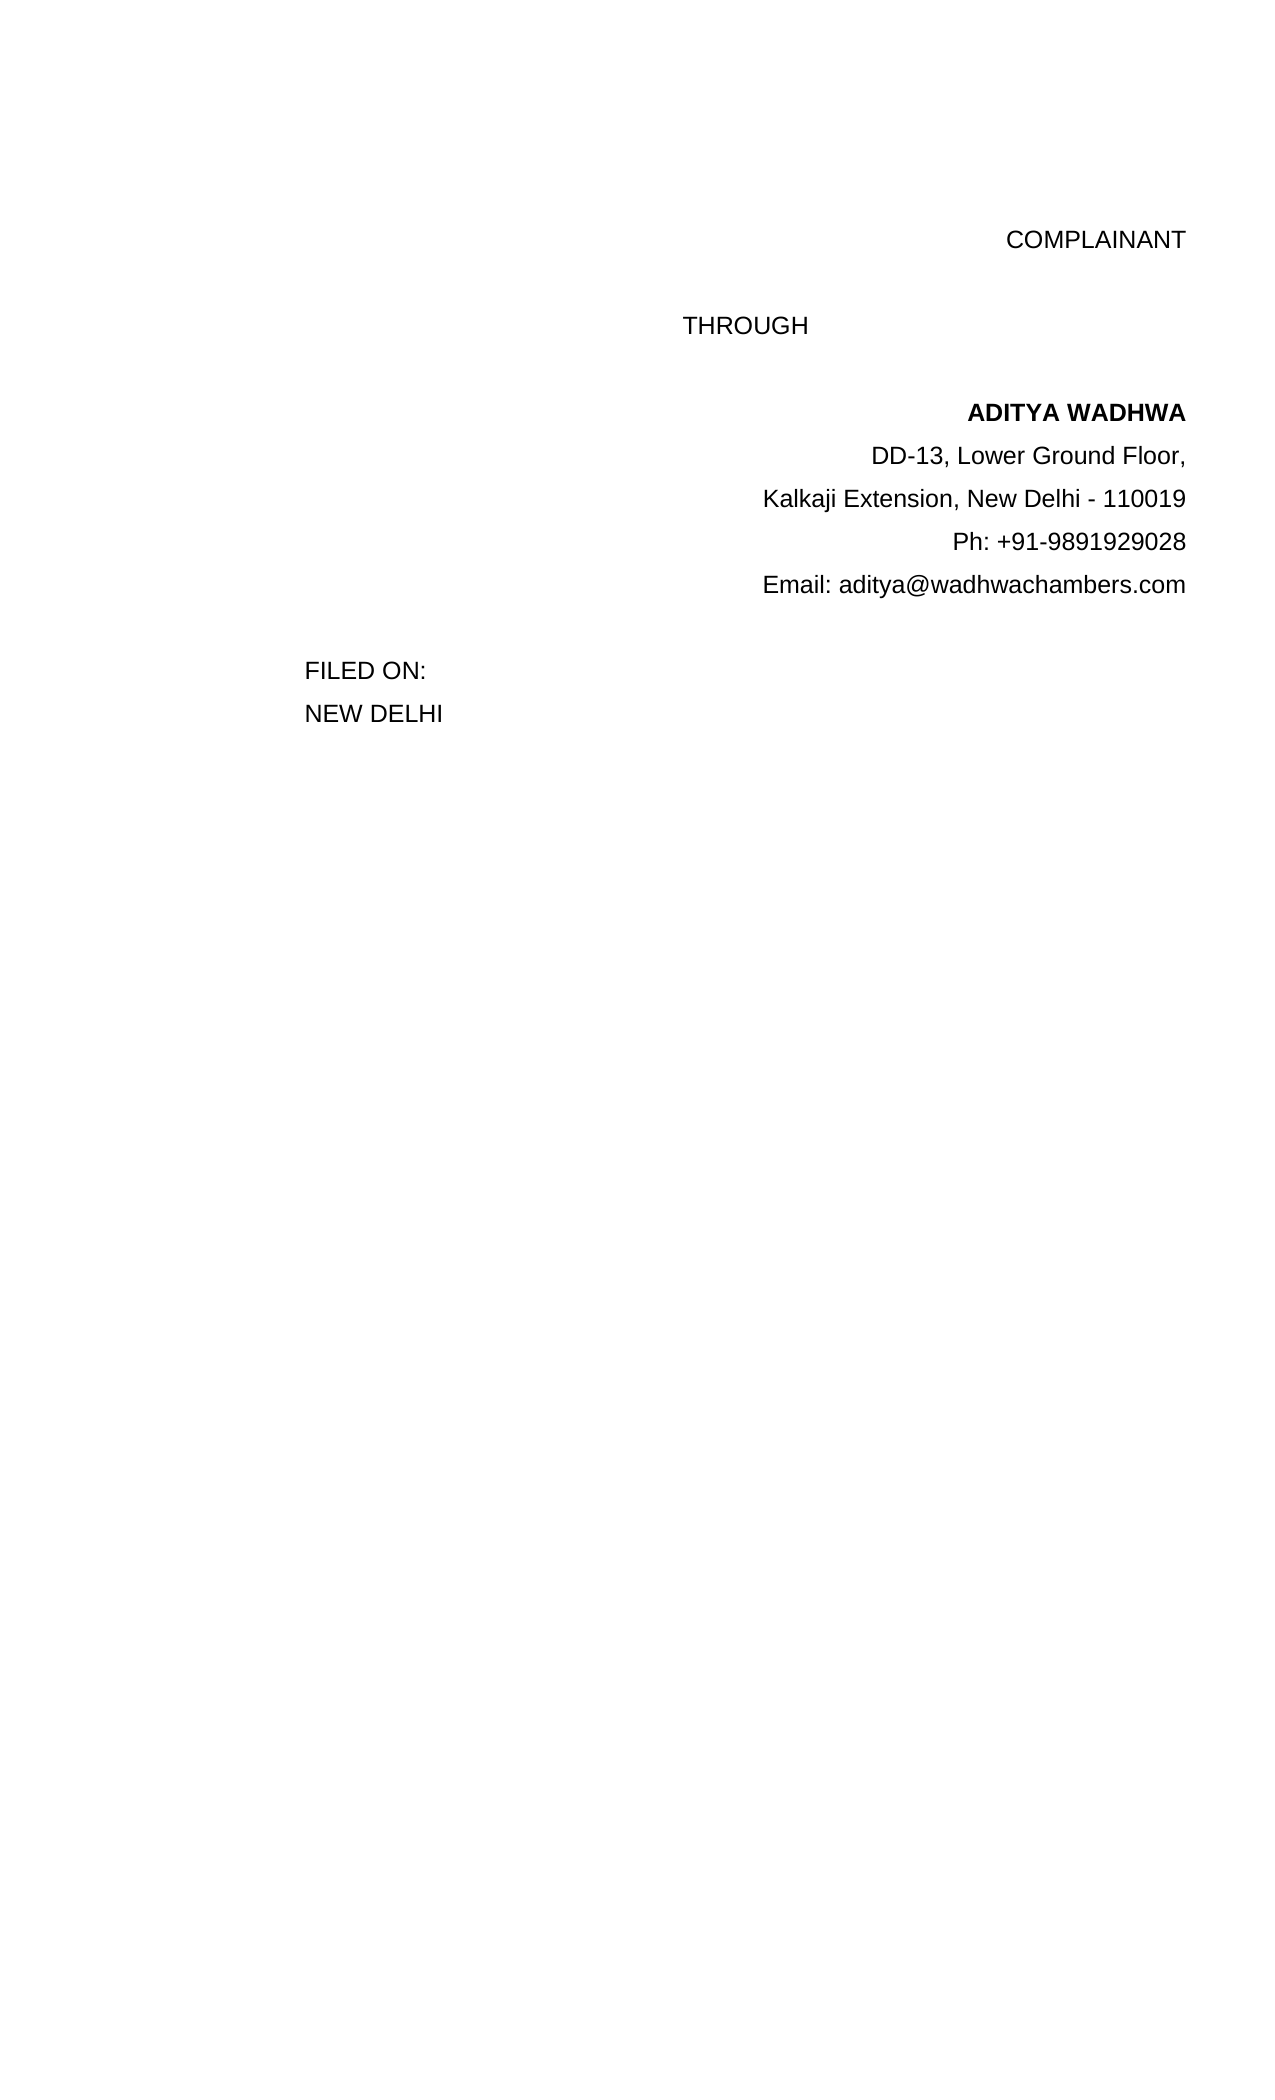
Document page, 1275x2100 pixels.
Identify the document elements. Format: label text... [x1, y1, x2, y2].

list COMPLAINANT [304, 225, 1186, 254]
list THROUGH [304, 311, 1186, 340]
list NEW DELHI [304, 699, 1186, 728]
list Kalkaji Extension, New Delhi - 110019 [304, 484, 1186, 512]
list FILED ON: [304, 656, 1186, 685]
list ADITYA WADHWA [304, 397, 1186, 426]
list DD-13, Lower Ground Floor, [304, 441, 1186, 469]
list Ph: +91-9891929028 [304, 527, 1186, 556]
list Email: aditya@wadhwachambers.com [304, 570, 1186, 599]
